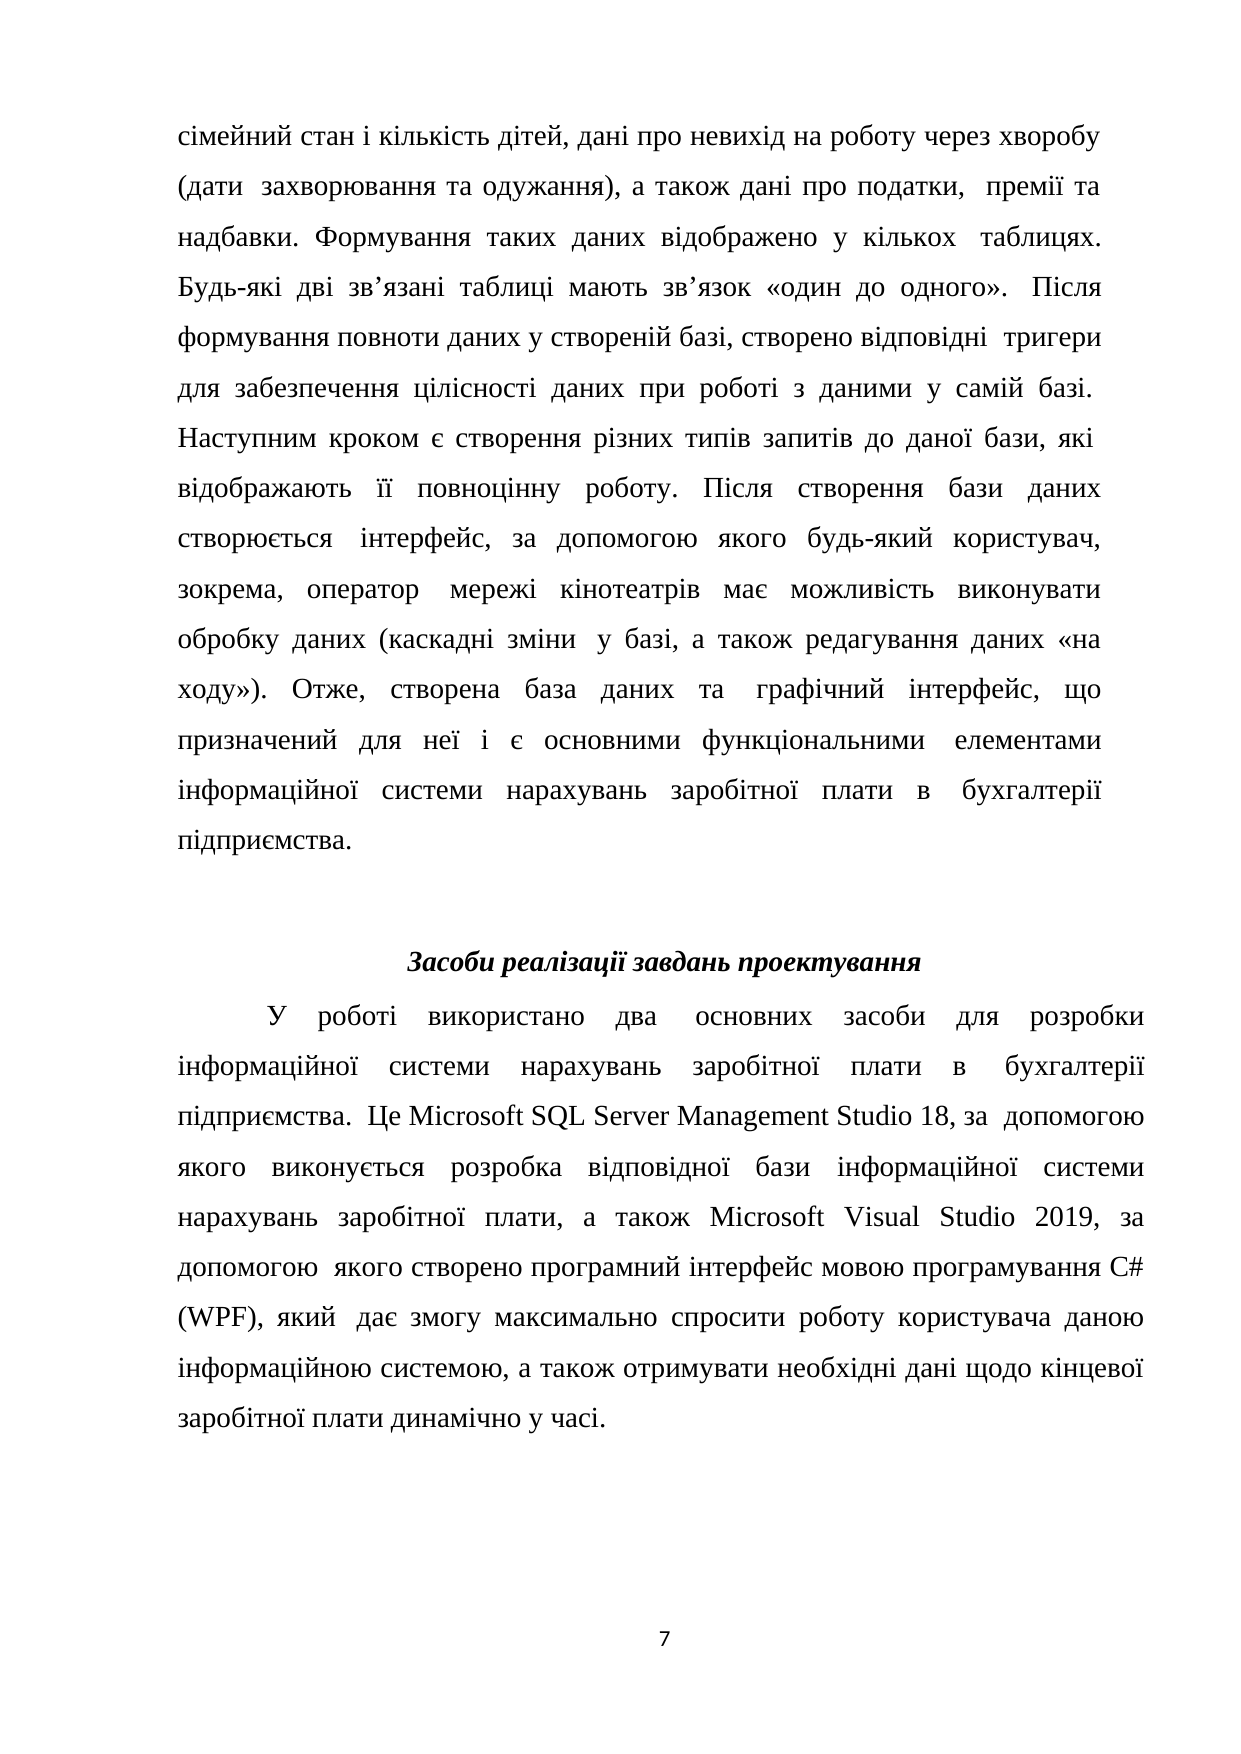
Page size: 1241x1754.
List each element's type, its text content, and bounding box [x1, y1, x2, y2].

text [177, 118, 1102, 856]
subtitle Засоби реалізації завдань проектування [177, 944, 1152, 977]
text У роботі використано два основних засоби для розробки інформаційної системи нарахувань заробітної плати в бухгалтерії підприємства. Це Microsoft SQL Server Management Studio 18, за допомогою якого виконується розробка відповідної бази інформаційної системи нарахувань заробітної плати, а також Microsoft Visual Studio 2019, за допомогою якого створено програмний інтерфейс мовою програмування C# (WPF), який дає змогу максимально спросити роботу користувача даною інформаційною системою, а також отримувати необхідні дані щодо кінцевої заробітної плати динамічно у часі. [177, 998, 1145, 1434]
